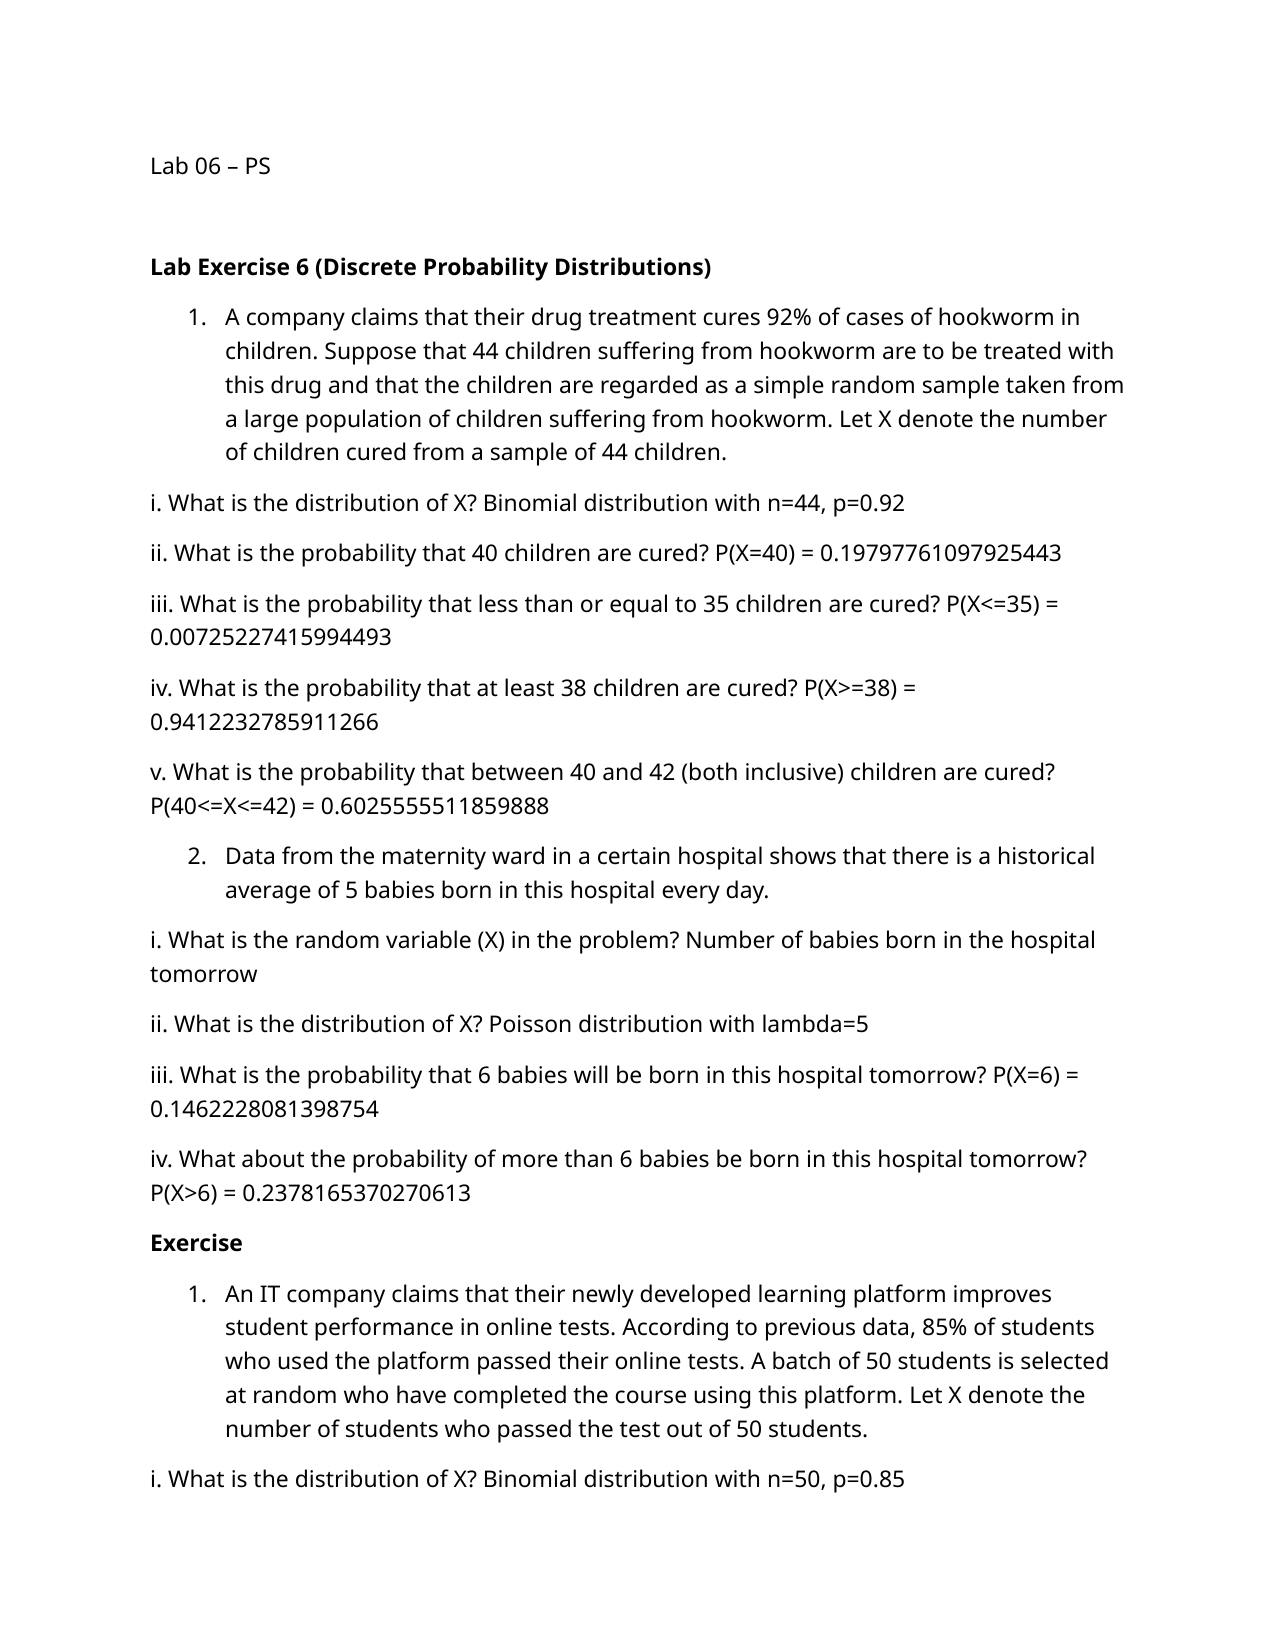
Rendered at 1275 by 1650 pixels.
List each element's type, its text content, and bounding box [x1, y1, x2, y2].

text i. What is the distribution of X? Binomial distribution with n=50, p=0.85 [150, 1463, 1125, 1494]
text i. What is the random variable (X) in the problem? Number of babies born in the hospital tomorrow [150, 924, 1125, 989]
text v. What is the probability that between 40 and 42 (both inclusive) children are cured? P(40<=X<=42) = 0.6025555511859888 [150, 756, 1125, 821]
text iii. What is the probability that 6 babies will be born in this hospital tomorrow? P(X=6) = 0.1462228081398754 [150, 1059, 1125, 1124]
text i. What is the distribution of X? Binomial distribution with n=44, p=0.92 [150, 487, 1125, 518]
list An IT company claims that their newly developed learning platform improves student performance in online tests. According to previous data, 85% of students who used the platform passed their online tests. A batch of 50 students is selected at random who have completed the course using this platform. Let X denote the number of students who passed the test out of 50 students. [187, 1277, 1125, 1444]
text Lab 06 – PS [150, 150, 1125, 181]
text ii. What is the distribution of X? Poisson distribution with lambda=5 [150, 1008, 1125, 1039]
text iii. What is the probability that less than or equal to 35 children are cured? P(X<=35) = 0.00725227415994493 [150, 587, 1125, 652]
text iv. What about the probability of more than 6 babies be born in this hospital tomorrow? P(X>6) = 0.2378165370270613 [150, 1143, 1125, 1208]
text Lab Exercise 6 (Discrete Probability Distributions) [150, 251, 1125, 282]
text Exercise [150, 1227, 1125, 1258]
list A company claims that their drug treatment cures 92% of cases of hookworm in children. Suppose that 44 children suffering from hookworm are to be treated with this drug and that the children are regarded as a simple random sample taken from a large population of children suffering from hookworm. Let X denote the number of children cured from a sample of 44 children. [187, 301, 1125, 467]
list Data from the maternity ward in a certain hospital shows that there is a historical average of 5 babies born in this hospital every day. [187, 840, 1125, 905]
text ii. What is the probability that 40 children are cured? P(X=40) = 0.19797761097925443 [150, 537, 1125, 568]
text iv. What is the probability that at least 38 children are cured? P(X>=38) = 0.9412232785911266 [150, 672, 1125, 737]
